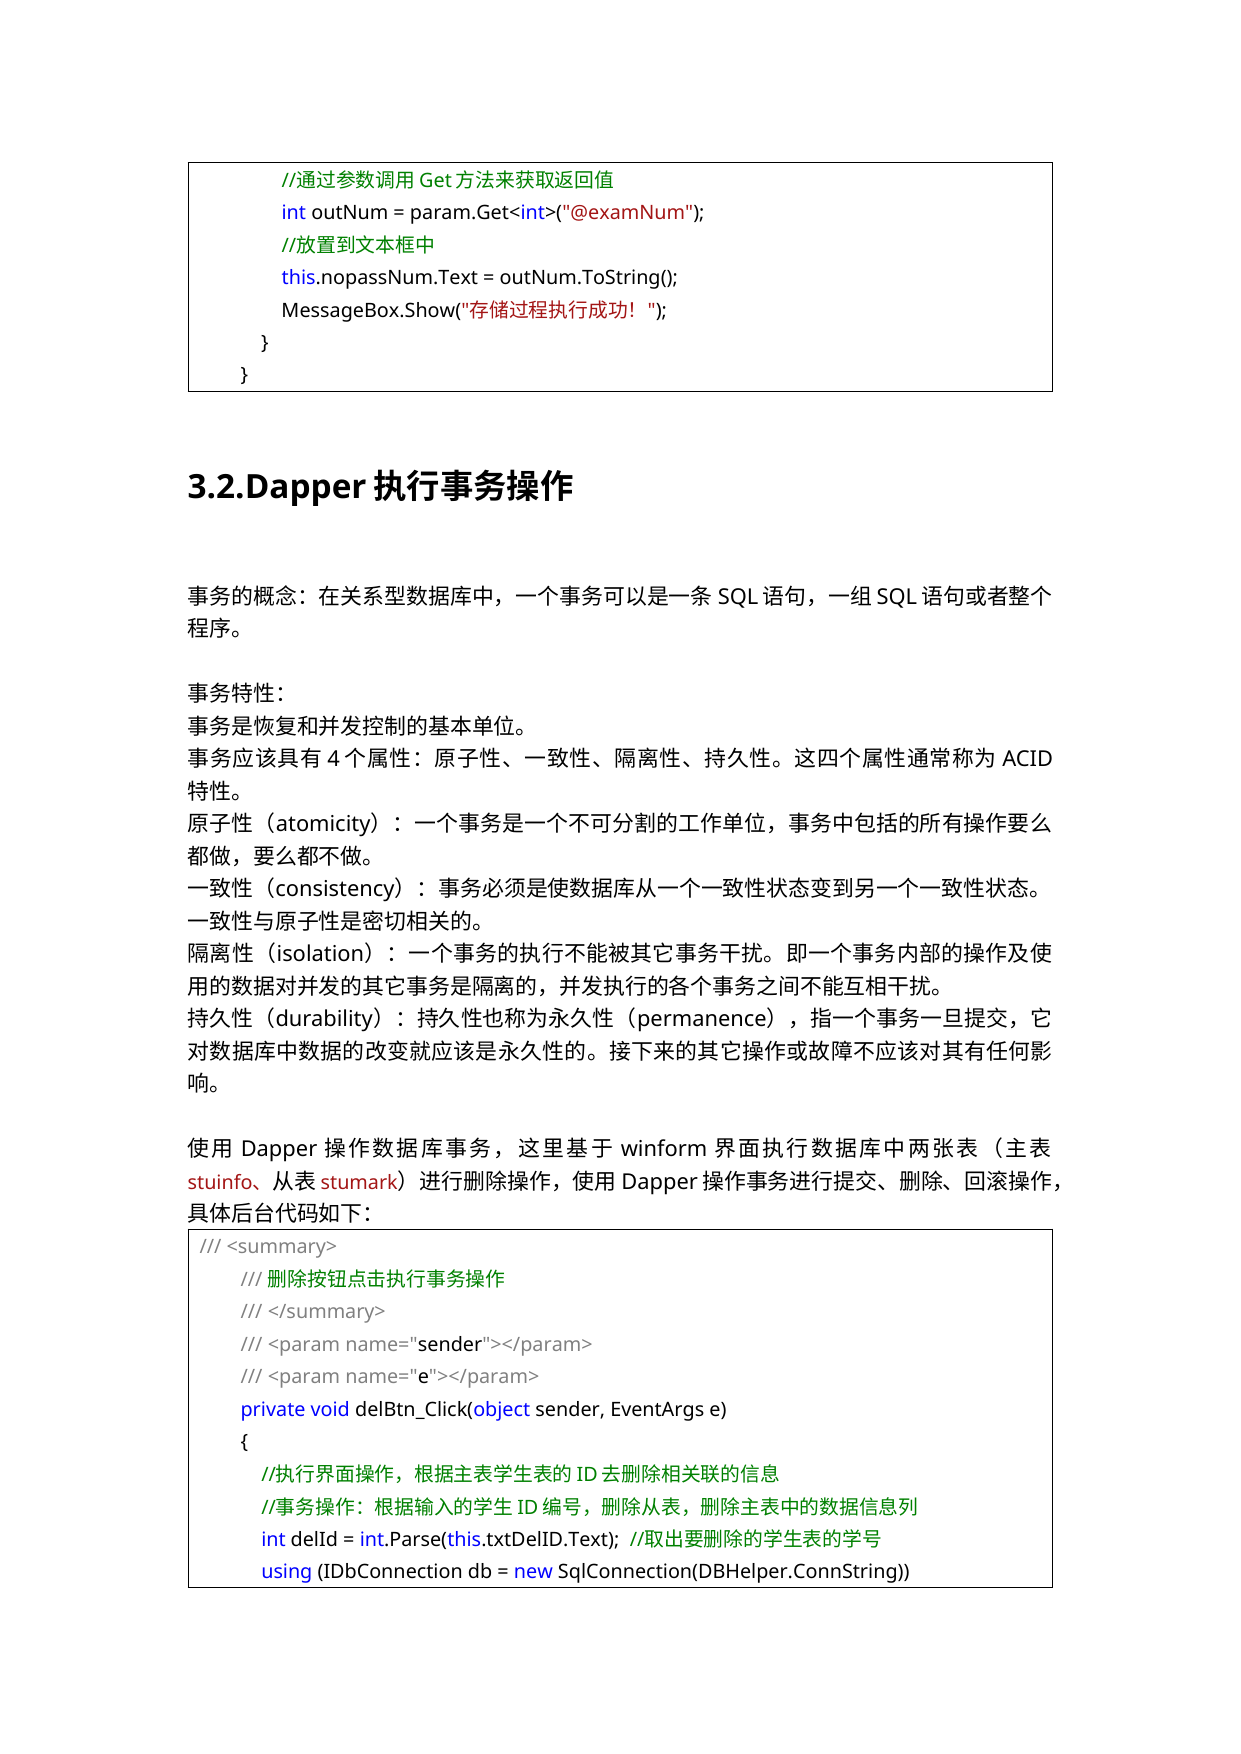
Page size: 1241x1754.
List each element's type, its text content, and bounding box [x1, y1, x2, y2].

text 一致性（consistency）：事务必须是使数据库从一个一致性状态变到另一个一致性状态。一致性与原子性是密切相关的。 [187, 871, 1053, 936]
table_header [189, 1230, 1052, 1587]
text 事务是恢复和并发控制的基本单位。 [187, 708, 1053, 741]
text 原子性（atomicity）：一个事务是一个不可分割的工作单位，事务中包括的所有操作要么都做，要么都不做。 [187, 806, 1053, 871]
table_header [189, 163, 1052, 391]
text 持久性（durability）：持久性也称为永久性（permanence），指一个事务一旦提交，它对数据库中数据的改变就应该是永久性的。接下来的其它操作或故障不应该对其有任何影响。 [187, 1001, 1053, 1098]
subtitle 3.2.Dapper执行事务操作 [187, 451, 1053, 516]
text 事务特性： [187, 676, 1053, 708]
text 隔离性（isolation）：一个事务的执行不能被其它事务干扰。即一个事务内部的操作及使用的数据对并发的其它事务是隔离的，并发执行的各个事务之间不能互相干扰。 [187, 936, 1053, 1001]
text 事务的概念：在关系型数据库中，一个事务可以是一条SQL语句，一组SQL语句或者整个程序。 [187, 578, 1053, 643]
text 事务应该具有4个属性：原子性、一致性、隔离性、持久性。这四个属性通常称为ACID特性。 [187, 741, 1053, 806]
text 使用Dapper操作数据库事务，这里基于winform界面执行数据库中两张表（主表stuinfo、从表stumark）进行删除操作，使用Dapper操作事务进行提交、删除、回滚操作，具体后台代码如下： [187, 1131, 1053, 1228]
